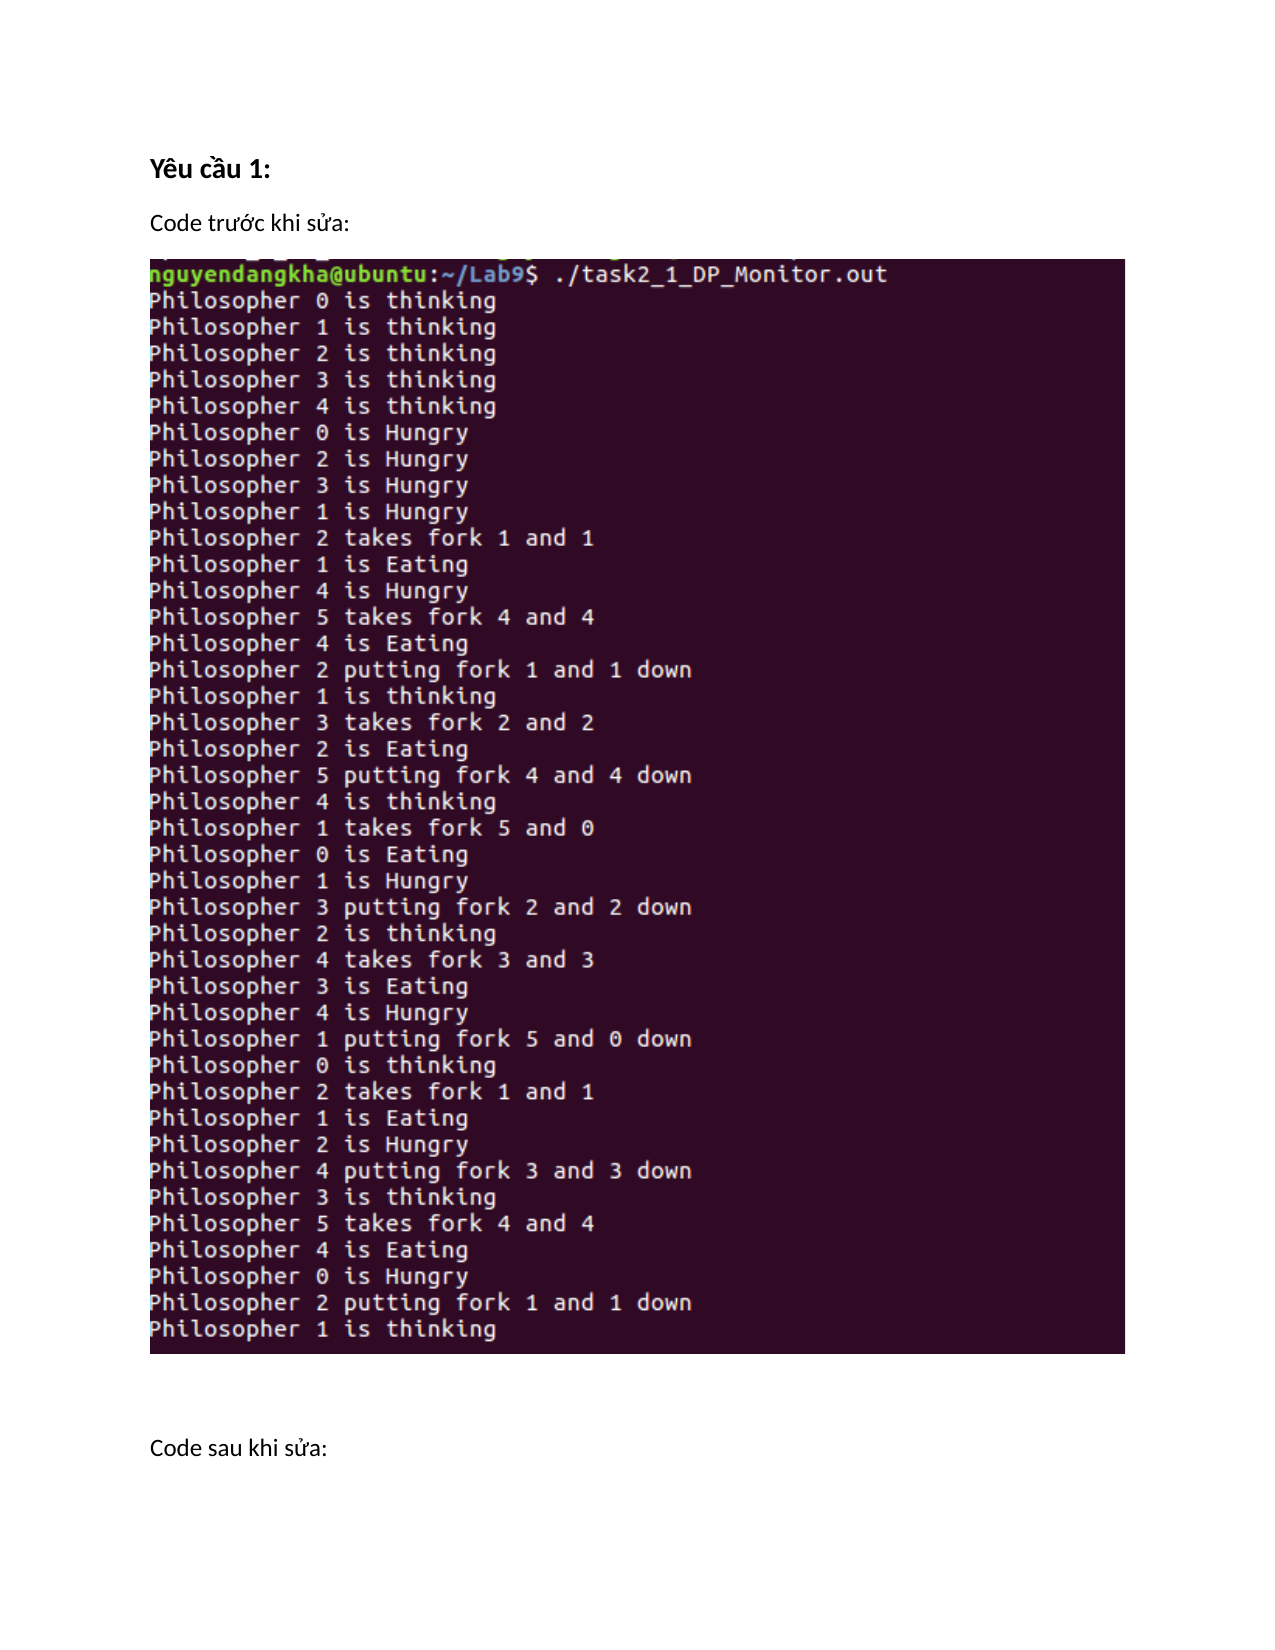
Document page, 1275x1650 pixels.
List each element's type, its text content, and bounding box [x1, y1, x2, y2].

text Code sau khi sửa: [150, 1432, 1125, 1463]
text Yêu cầu 1: [150, 150, 1125, 186]
picture [150, 259, 1125, 1354]
text Code trước khi sửa: [150, 208, 1125, 238]
